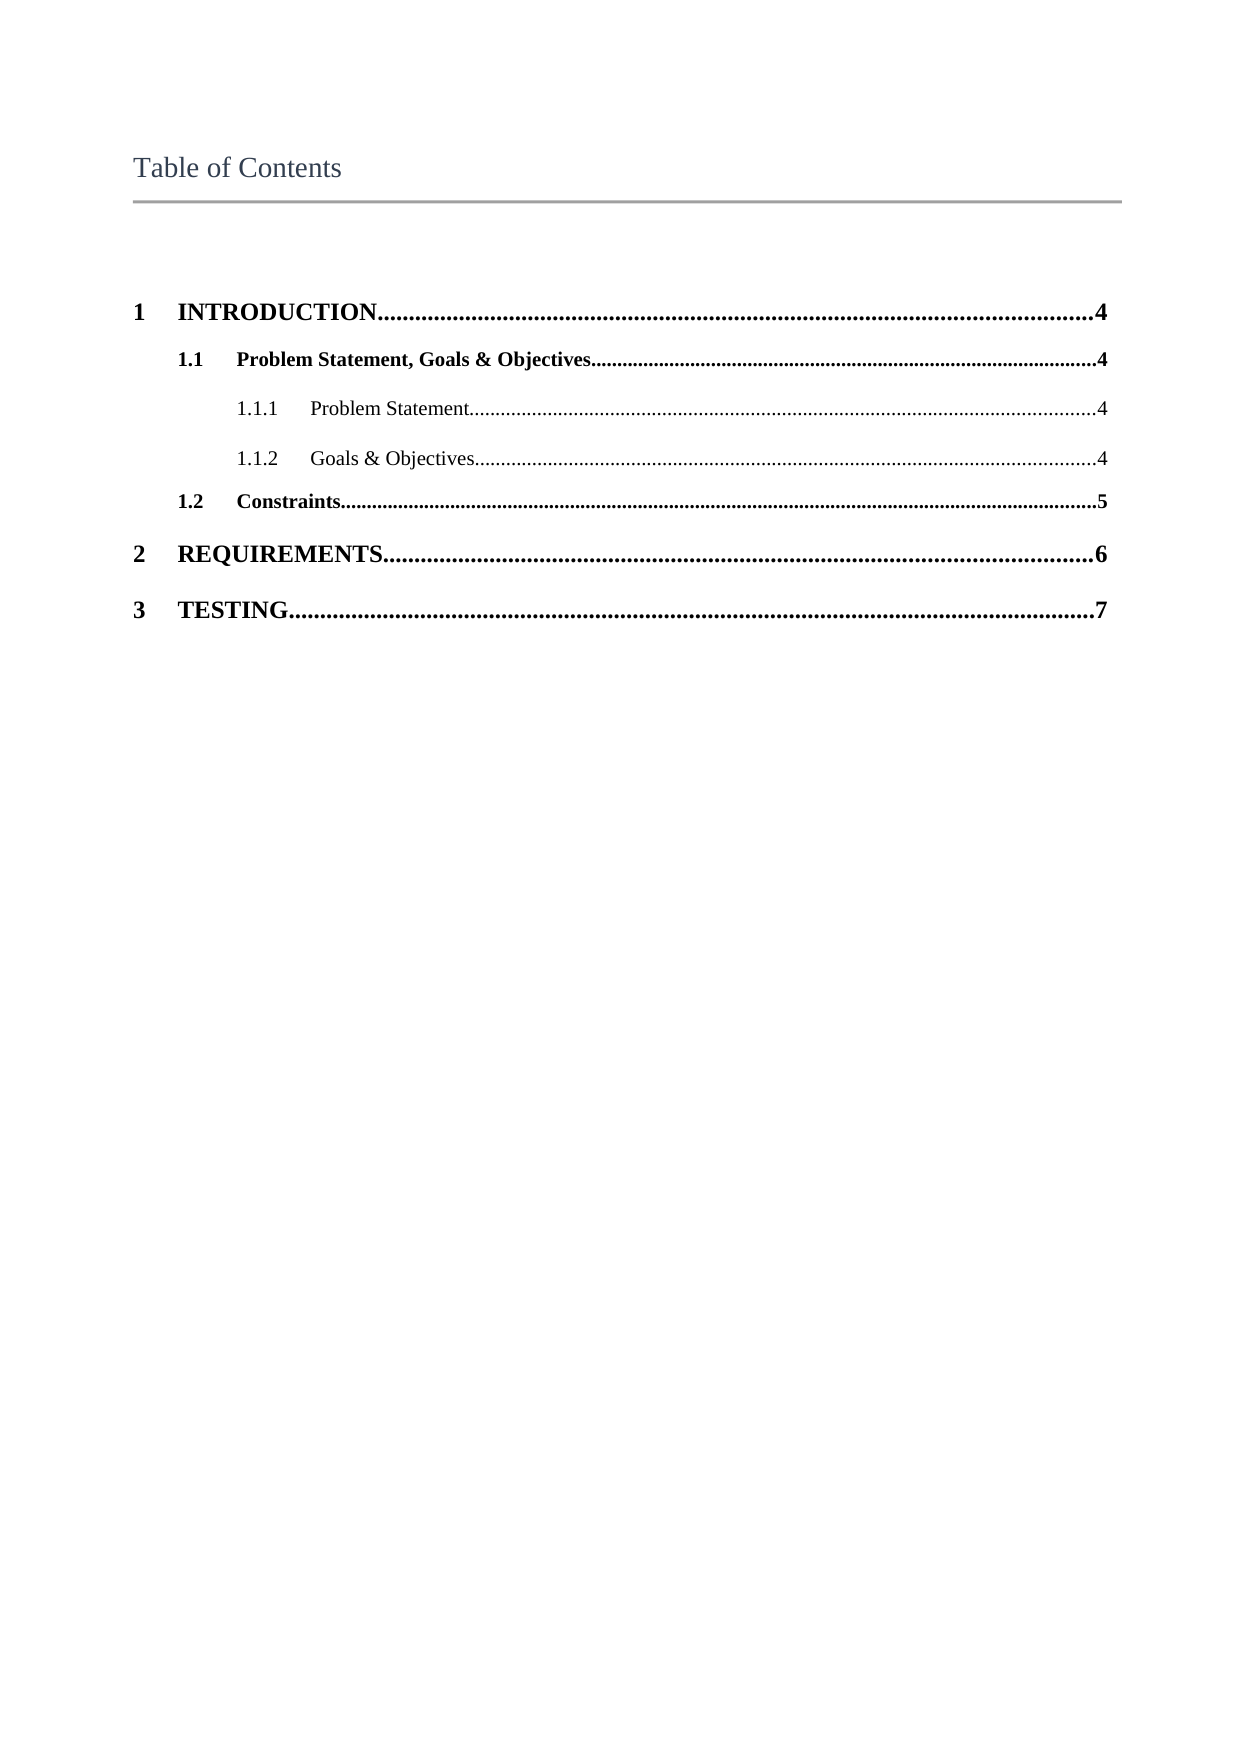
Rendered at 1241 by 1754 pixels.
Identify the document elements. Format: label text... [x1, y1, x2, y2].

text 1.2 Constraints 5 [177, 489, 1122, 513]
text 1.1 Problem Statement, Goals & Objectives 4 [177, 347, 1122, 371]
text 1 INTRODUCTION 4 [133, 297, 1122, 326]
text 2 Requirements 6 [133, 539, 1122, 568]
text 1.1.1 Problem Statement 4 [236, 396, 1122, 420]
text 3 testing 7 [133, 595, 1122, 623]
subtitle Table of Contents [133, 150, 1122, 183]
text 1.1.2 Goals & Objectives 4 [236, 446, 1122, 470]
